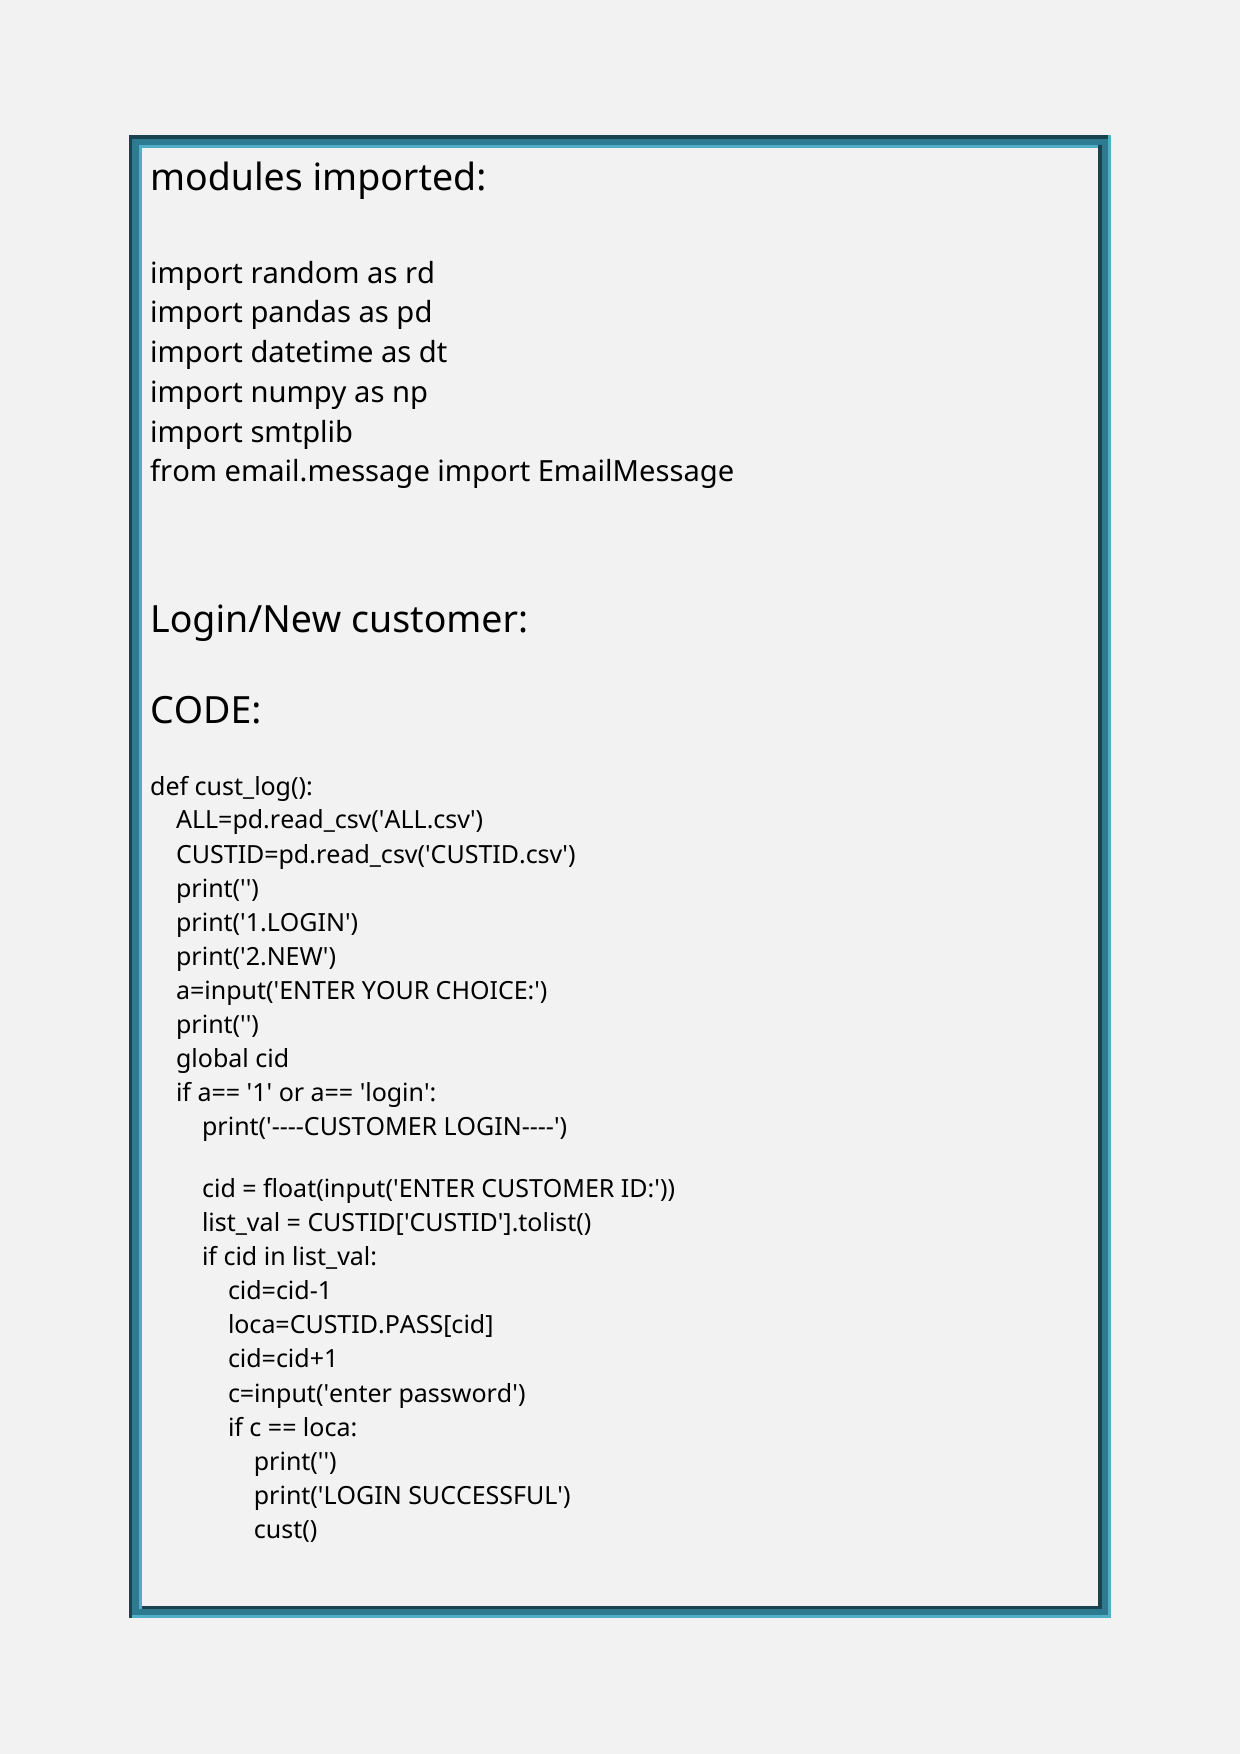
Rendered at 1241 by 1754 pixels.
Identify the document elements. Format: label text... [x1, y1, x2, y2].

text loca=CUSTID.PASS[cid] [150, 1307, 1090, 1341]
text CODE: [150, 683, 1090, 734]
text ALL=pd.read_csv('ALL.csv') [150, 802, 1090, 836]
text if c == loca: [150, 1409, 1090, 1443]
text print('LOGIN SUCCESSFUL') [150, 1477, 1090, 1511]
text from email.message import EmailMessage [150, 451, 1090, 490]
text a=input('ENTER YOUR CHOICE:') [150, 972, 1090, 1007]
text Login/New customer: [150, 592, 1090, 643]
text global cid [150, 1041, 1090, 1075]
text cid=cid+1 [150, 1341, 1090, 1375]
text print('----CUSTOMER LOGIN----') [150, 1109, 1090, 1143]
text c=input('enter password') [150, 1375, 1090, 1409]
text print('') [150, 870, 1090, 904]
text print('') [150, 1007, 1090, 1041]
text list_val = CUSTID['CUSTID'].tolist() [150, 1205, 1090, 1239]
text print('2.NEW') [150, 938, 1090, 972]
text cid=cid-1 [150, 1273, 1090, 1307]
text print('') [150, 1443, 1090, 1477]
text import numpy as np [150, 371, 1090, 411]
text print('1.LOGIN') [150, 904, 1090, 938]
text CUSTID=pd.read_csv('CUSTID.csv') [150, 836, 1090, 870]
text import datetime as dt [150, 331, 1090, 371]
text def cust_log(): [150, 768, 1090, 802]
text import smtplib [150, 411, 1090, 451]
text cid = float(input('ENTER CUSTOMER ID:')) [150, 1171, 1090, 1205]
text modules imported: [150, 150, 1090, 201]
text if a== '1' or a== 'login': [150, 1075, 1090, 1109]
text if cid in list_val: [150, 1239, 1090, 1273]
text import random as rd [150, 252, 1090, 292]
text cust() [150, 1511, 1090, 1546]
text import pandas as pd [150, 292, 1090, 331]
